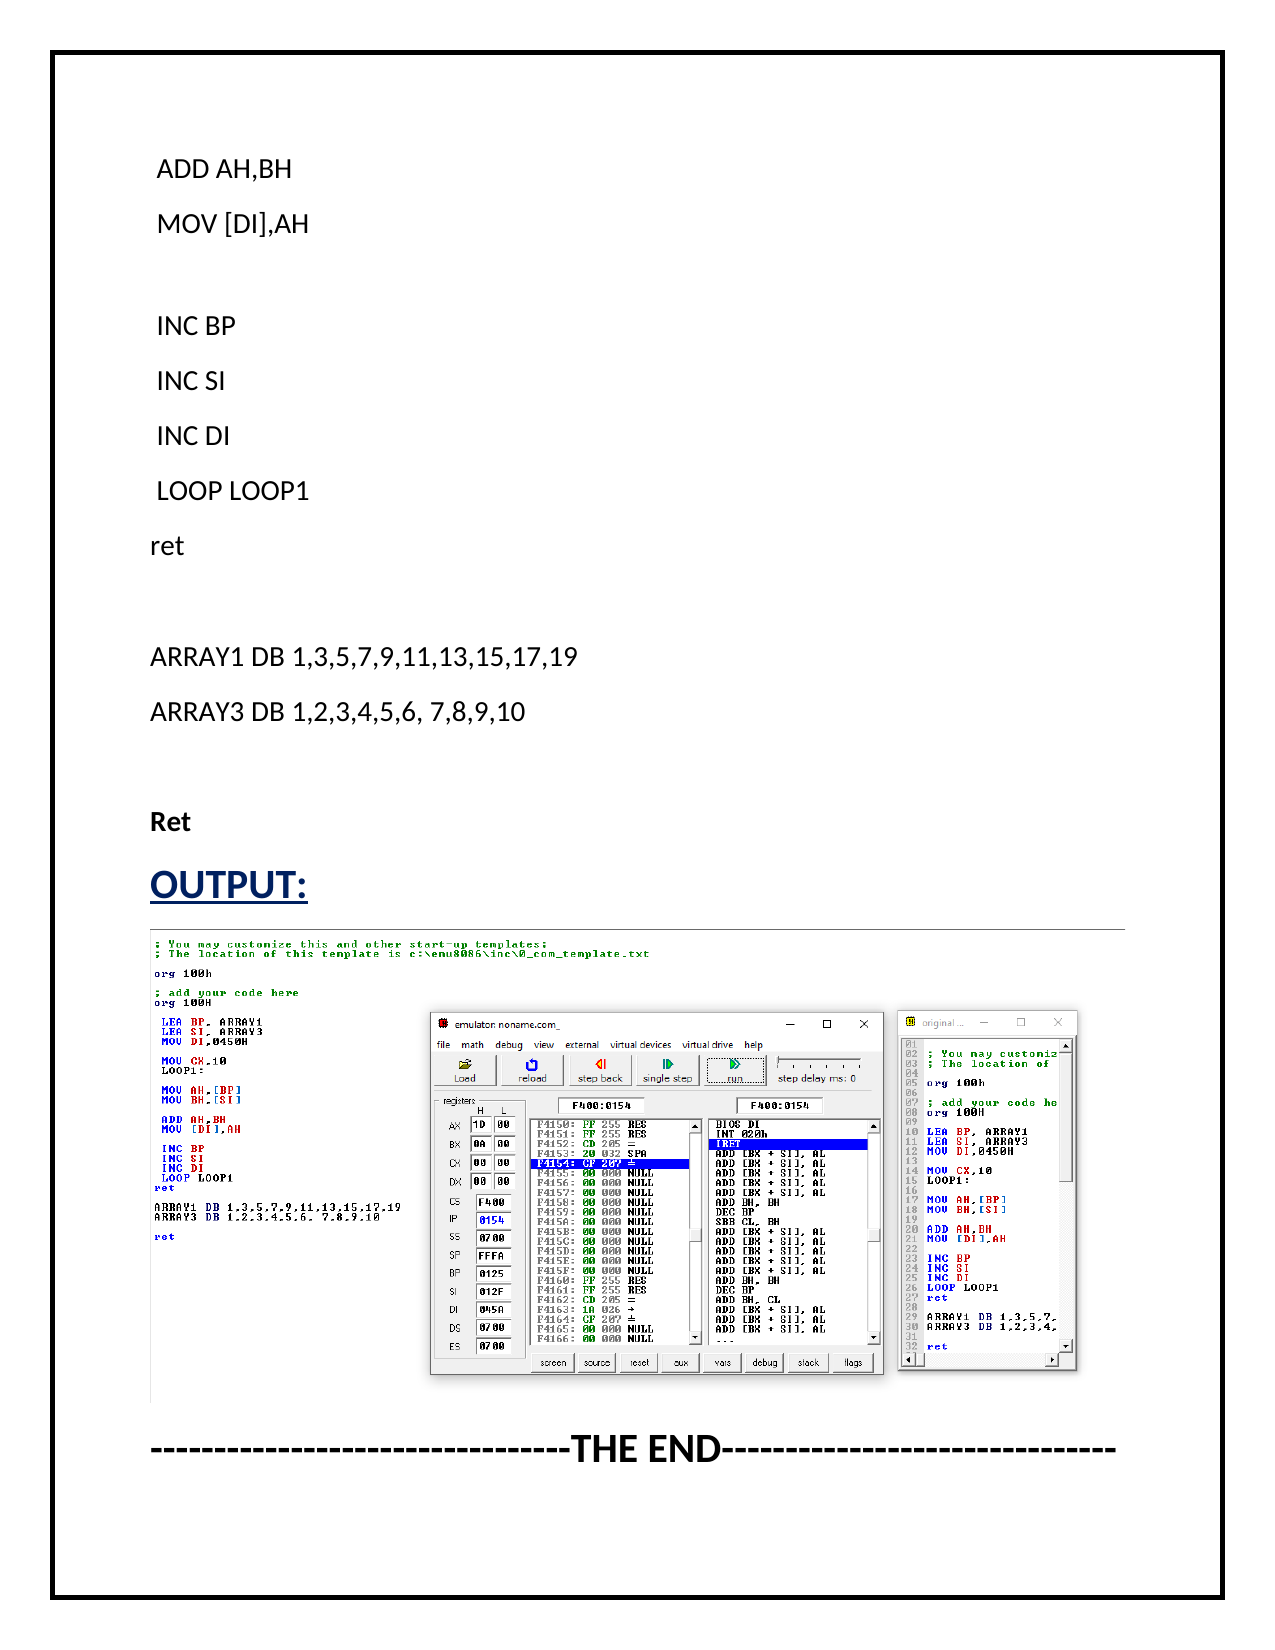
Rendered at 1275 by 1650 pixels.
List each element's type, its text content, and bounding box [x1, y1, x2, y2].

text OUTPUT: [150, 858, 1125, 909]
text INC SI [150, 362, 1125, 398]
text INC DI [150, 417, 1125, 453]
text Ret [150, 803, 1125, 839]
text ADD AH,BH [150, 150, 1125, 186]
text MOV [DI],AH [150, 205, 1125, 241]
text LOOP LOOP1 [150, 472, 1125, 508]
text ARRAY1 DB 1,3,5,7,9,11,13,15,17,19 [150, 638, 1125, 673]
text ARRAY3 DB 1,2,3,4,5,6, 7,8,9,10 [150, 693, 1125, 728]
text ret [150, 527, 1125, 563]
text ---------------------------------THE END------------------------------- [150, 1422, 1125, 1472]
text INC BP [150, 307, 1125, 343]
